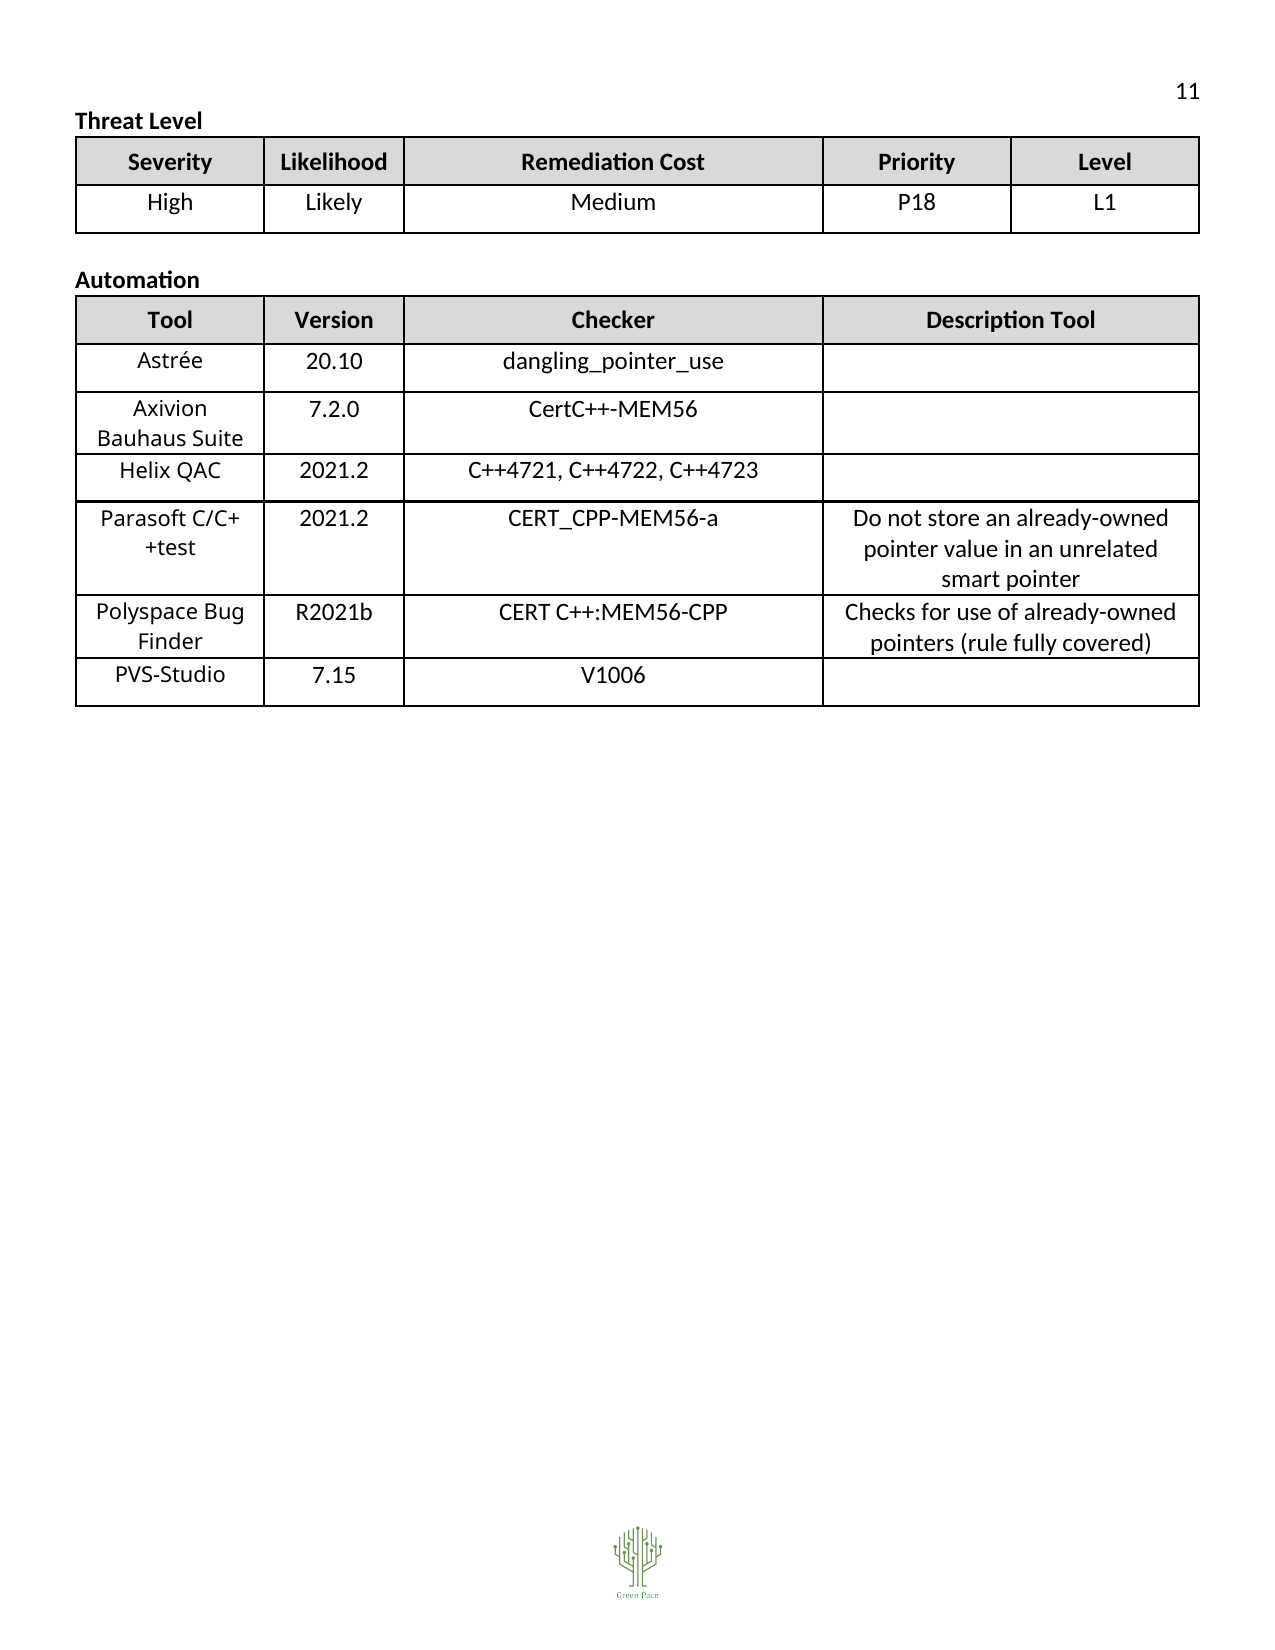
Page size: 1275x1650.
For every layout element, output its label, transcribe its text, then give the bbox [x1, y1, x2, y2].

table_header Level [1012, 138, 1198, 184]
table_cell Do not store an already-owned pointer value in an unrelated smart pointer [824, 503, 1198, 594]
table_cell P18 [824, 186, 1010, 232]
table_cell Axivion Bauhaus Suite [77, 393, 133, 452]
table_cell Polyspace Bug Finder [77, 596, 263, 657]
table_cell Medium [405, 186, 822, 232]
table_cell High [77, 186, 263, 232]
table_cell L1 [1012, 186, 1198, 232]
table_header Likelihood [265, 138, 403, 184]
text Threat Level [75, 106, 1200, 136]
table_cell V1006 [405, 659, 822, 705]
table_header Checker [405, 297, 822, 343]
table_cell [824, 345, 1198, 391]
table_cell 7.15 [265, 659, 403, 705]
picture [605, 1521, 670, 1606]
table_cell [824, 455, 1198, 500]
table_header Severity [77, 138, 263, 184]
table_cell 2021.2 [265, 503, 403, 594]
table_cell CertC++-MEM56 [405, 393, 822, 452]
table_cell Axivion Bauhaus Suite [207, 393, 263, 452]
table_header Version [265, 297, 403, 343]
table_cell Checks for use of already-owned pointers (rule fully covered) [824, 596, 1198, 657]
table_cell 7.2.0 [265, 393, 403, 452]
table_cell 20.10 [265, 345, 403, 391]
table_header Priority [824, 138, 1010, 184]
table_header Description Tool [824, 297, 1198, 343]
table_header Tool [77, 297, 263, 343]
table_cell dangling_pointer_use [405, 345, 822, 391]
table_header Remediation Cost [405, 138, 822, 184]
table_cell CERT C++:MEM56-CPP [405, 596, 822, 657]
table_cell Helix QAC [77, 455, 263, 500]
table_cell R2021b [265, 596, 403, 657]
table_cell CERT_CPP-MEM56-a [405, 503, 822, 594]
table_cell Parasoft C/C++test [77, 503, 263, 594]
table_cell [824, 659, 1198, 705]
table_cell Likely [265, 186, 403, 232]
table_cell Astrée [77, 345, 263, 391]
text Automation [75, 264, 1200, 295]
table_cell C++4721, C++4722, C++4723 [405, 455, 822, 500]
table_cell 2021.2 [265, 455, 403, 500]
table_cell PVS-Studio [77, 659, 263, 705]
table_cell [824, 393, 1198, 452]
